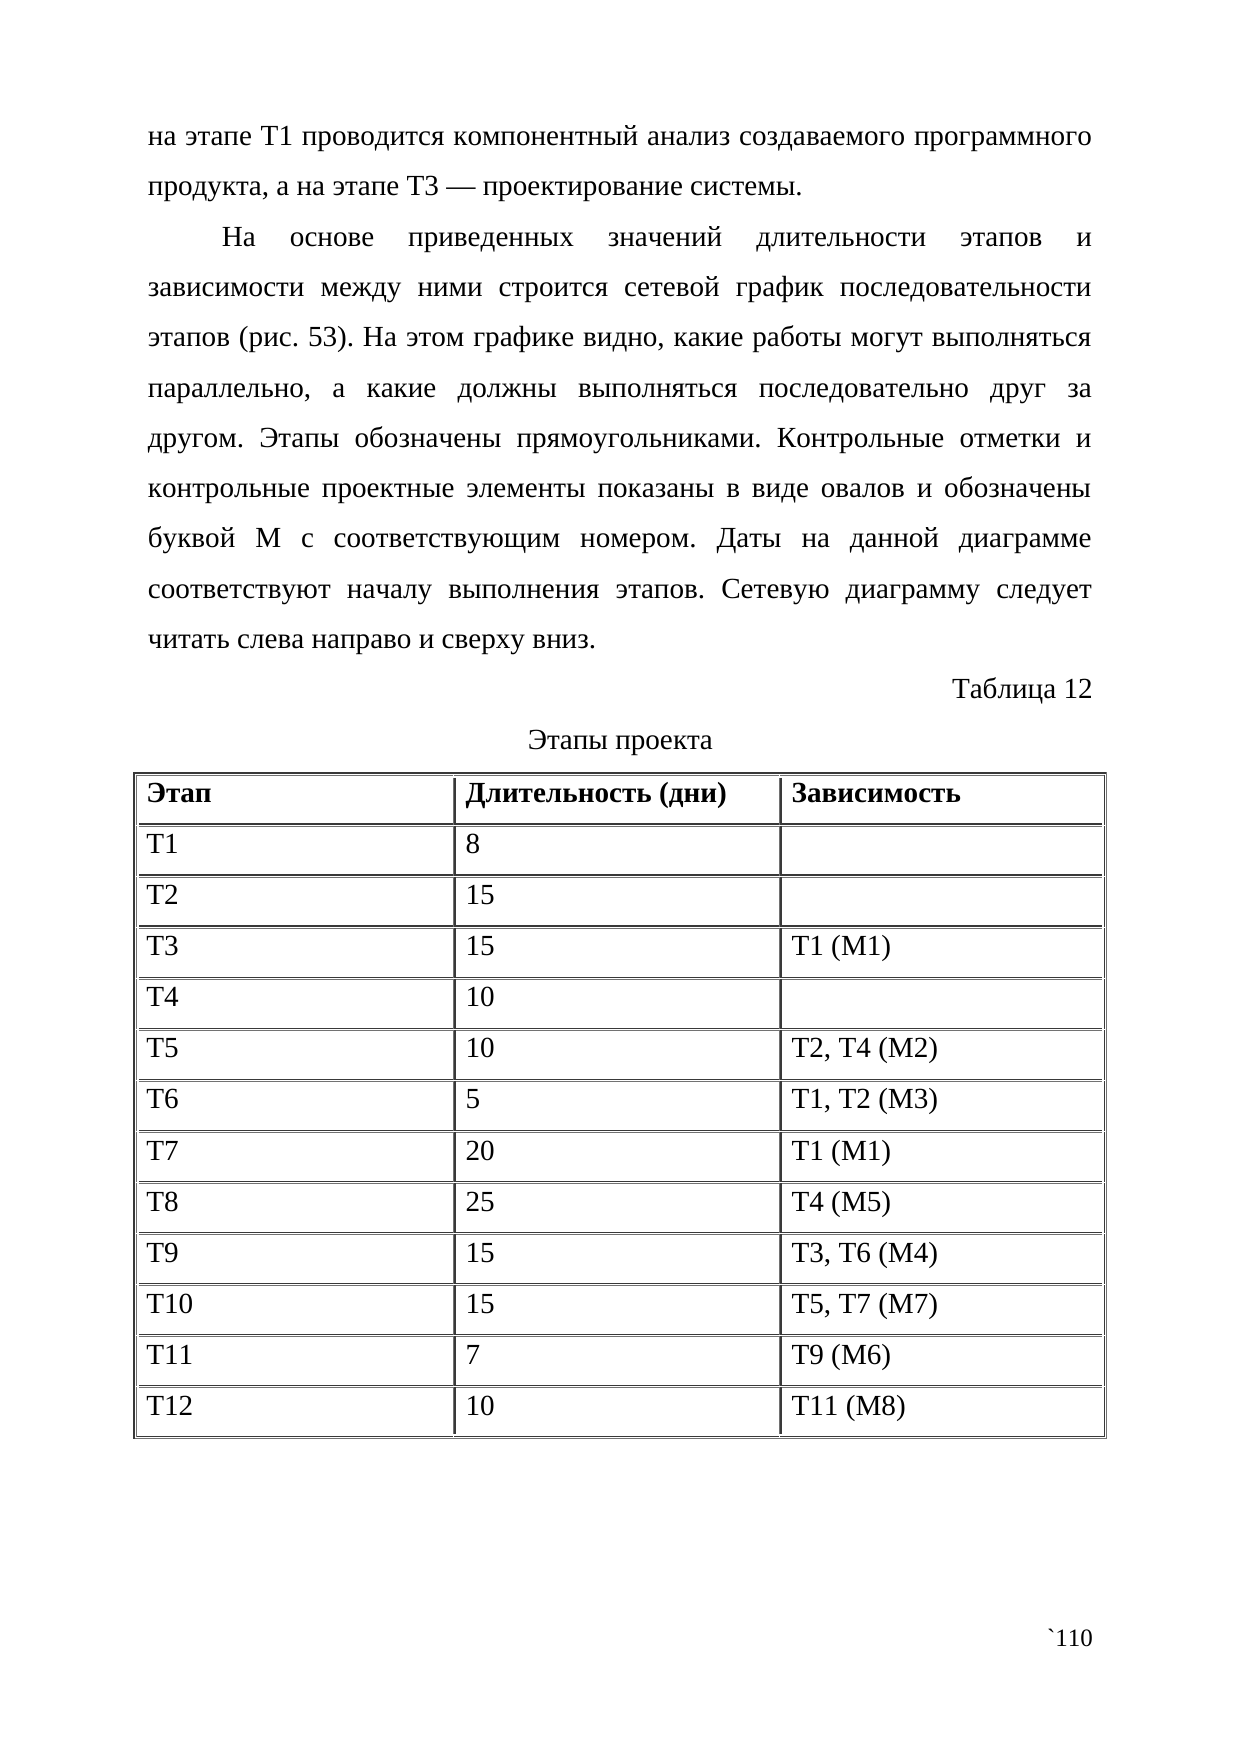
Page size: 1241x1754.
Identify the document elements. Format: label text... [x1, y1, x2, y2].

table_cell 15 [456, 1235, 779, 1283]
table_cell 25 [456, 1184, 779, 1232]
table_cell Т4 [137, 976, 453, 1027]
table_header Зависимость [780, 776, 1104, 823]
table_cell Т6 [137, 1079, 453, 1129]
text Таблица 12 [148, 672, 1092, 705]
text Этапы проекта [148, 722, 1092, 755]
table_cell Т1, Т2 (М3) [782, 1079, 1104, 1129]
table_cell Т3 [137, 925, 453, 976]
table_cell Т10 [135, 1283, 454, 1334]
table_cell 5 [456, 1082, 779, 1129]
table_cell Т9 [135, 1232, 454, 1283]
table_cell 7 [456, 1337, 779, 1385]
table_cell Т1 (М1) [782, 925, 1104, 976]
table_cell 15 [456, 929, 779, 976]
table_cell Т11 (М8) [780, 1385, 1105, 1436]
table_cell Т7 [137, 1130, 453, 1181]
table_cell 10 [456, 1031, 779, 1078]
table_cell Т3, Т6 (М4) [780, 1232, 1105, 1283]
table_cell Т2 [137, 874, 453, 925]
table_header Этап [137, 774, 454, 823]
table_cell [782, 874, 1104, 925]
text На основе приведенных значений длительности этапов и зависимости между ними строится сетевой график последовательности этапов (рис. 53). На этом графике видно, какие работы могут выполняться параллельно, а какие должны выполняться последовательно друг за другом. Этапы обозначены прямоугольниками. Контрольные отметки и контрольные проектные элементы показаны в виде овалов и обозначены буквой М с соответствующим номером. Даты на данной диаграмме соответствуют началу выполнения этапов. Сетевую диаграмму следует читать слева направо и сверху вниз. [148, 219, 1092, 655]
table_cell 15 [456, 1286, 779, 1334]
table_cell Т4 (М5) [780, 1181, 1105, 1232]
table_cell [782, 823, 1104, 874]
table_cell Т5, Т7 (М7) [780, 1283, 1105, 1334]
table_cell Т1 [137, 823, 453, 874]
table_cell Т2, Т4 (М2) [782, 1028, 1104, 1078]
table_cell Т11 [135, 1334, 454, 1385]
table_cell Т5 [137, 1028, 453, 1078]
table_header Длительность (дни) [454, 774, 780, 823]
table_cell 20 [456, 1133, 779, 1181]
table_cell 8 [456, 827, 779, 874]
table_cell Т12 [135, 1385, 454, 1436]
table_cell 10 [456, 980, 779, 1027]
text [148, 118, 1092, 202]
table_cell 15 [456, 878, 779, 925]
table_cell Т1 (М1) [782, 1130, 1104, 1181]
table_cell Т8 [135, 1181, 454, 1232]
table_cell [782, 976, 1104, 1027]
table_cell Т9 (М6) [780, 1334, 1105, 1385]
table_cell 10 [454, 1388, 780, 1436]
